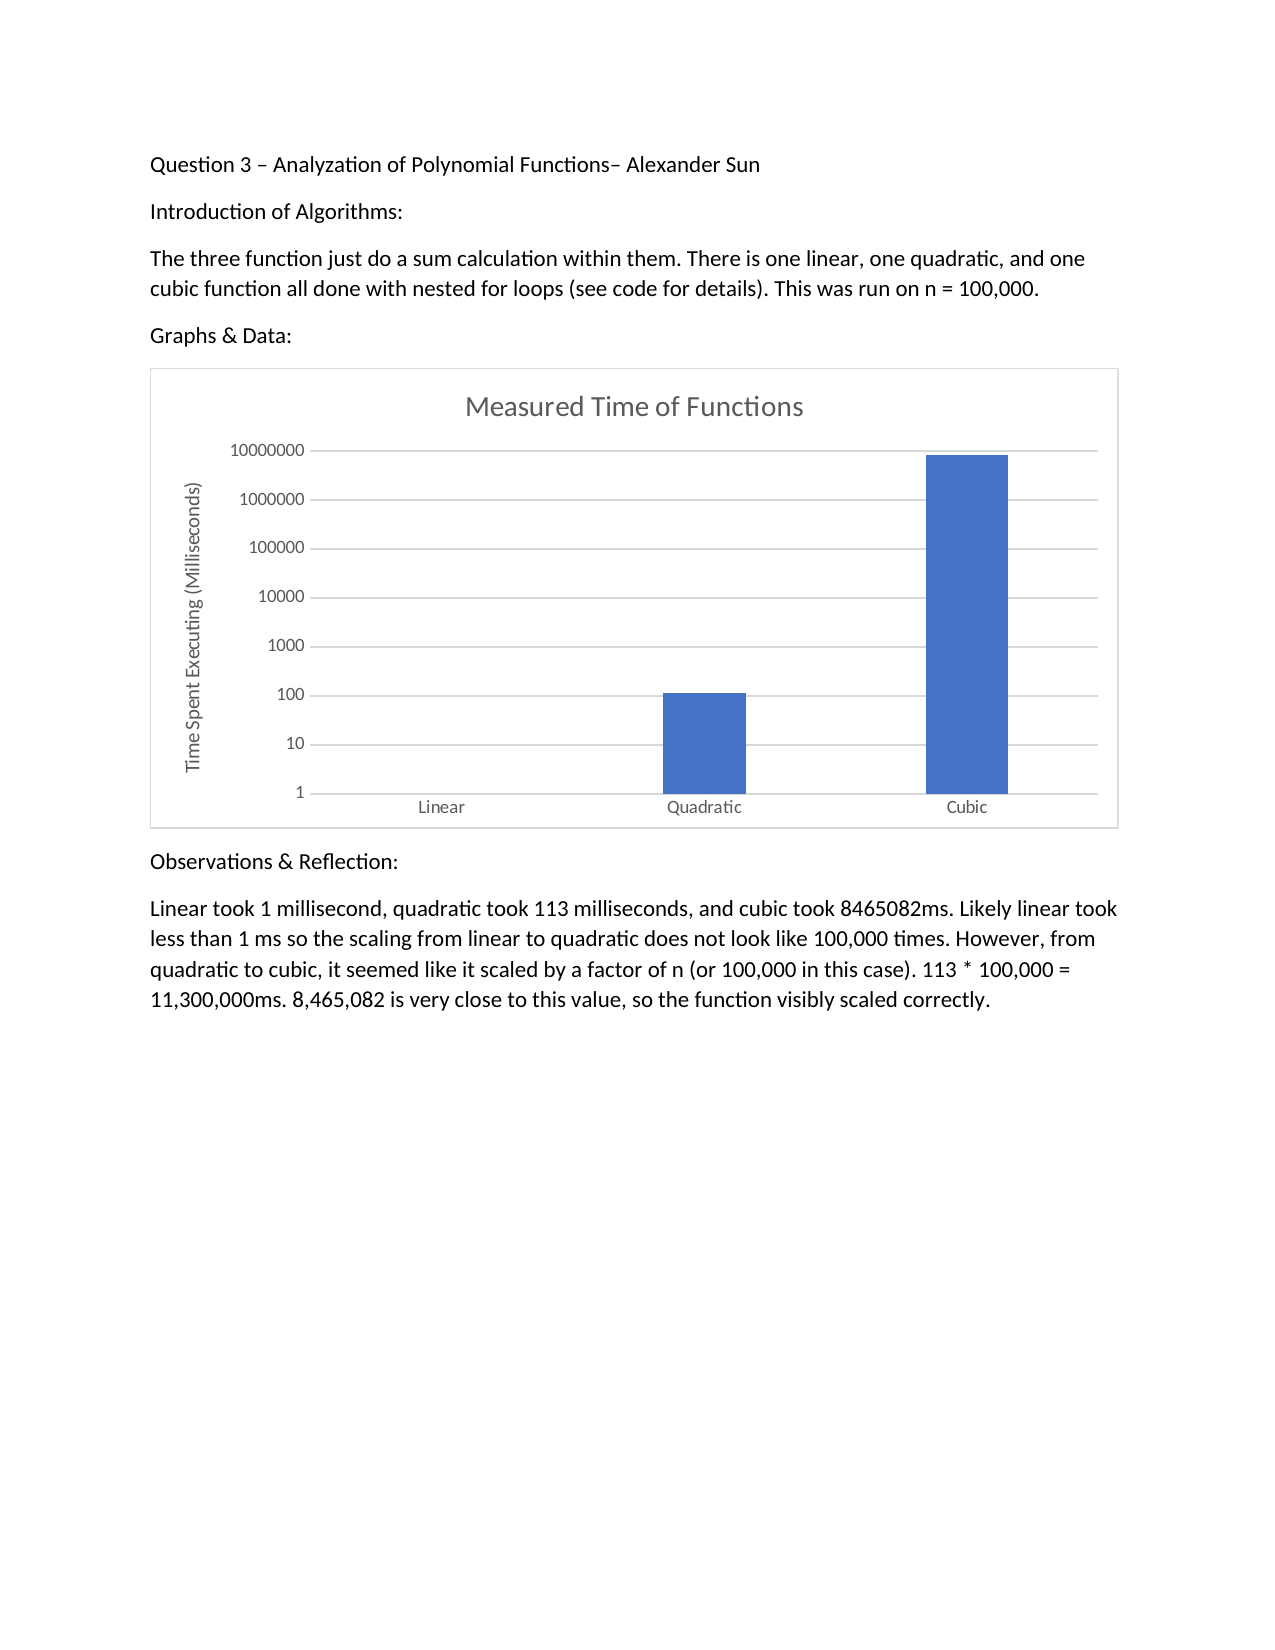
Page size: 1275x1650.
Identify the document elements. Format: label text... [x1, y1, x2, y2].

text Observations & Reflection: [150, 847, 1125, 876]
text Graphs & Data: [150, 321, 1125, 349]
text Linear took 1 millisecond, quadratic took 113 milliseconds, and cubic took 8465082ms. Likely linear took less than 1 ms so the scaling from linear to quadratic does not look like 100,000 times. However, from quadratic to cubic, it seemed like it scaled by a factor of n (or 100,000 in this case). 113 * 100,000 = 11,300,000ms. 8,465,082 is very close to this value, so the function visibly scaled correctly. [150, 894, 1125, 1013]
text Introduction of Algorithms: [150, 197, 1125, 225]
text The three function just do a sum calculation within them. There is one linear, one quadratic, and one cubic function all done with nested for loops (see code for details). This was run on n = 100,000. [150, 244, 1125, 302]
text Question 3 – Analyzation of Polynomial Functions– Alexander Sun [150, 150, 1125, 178]
